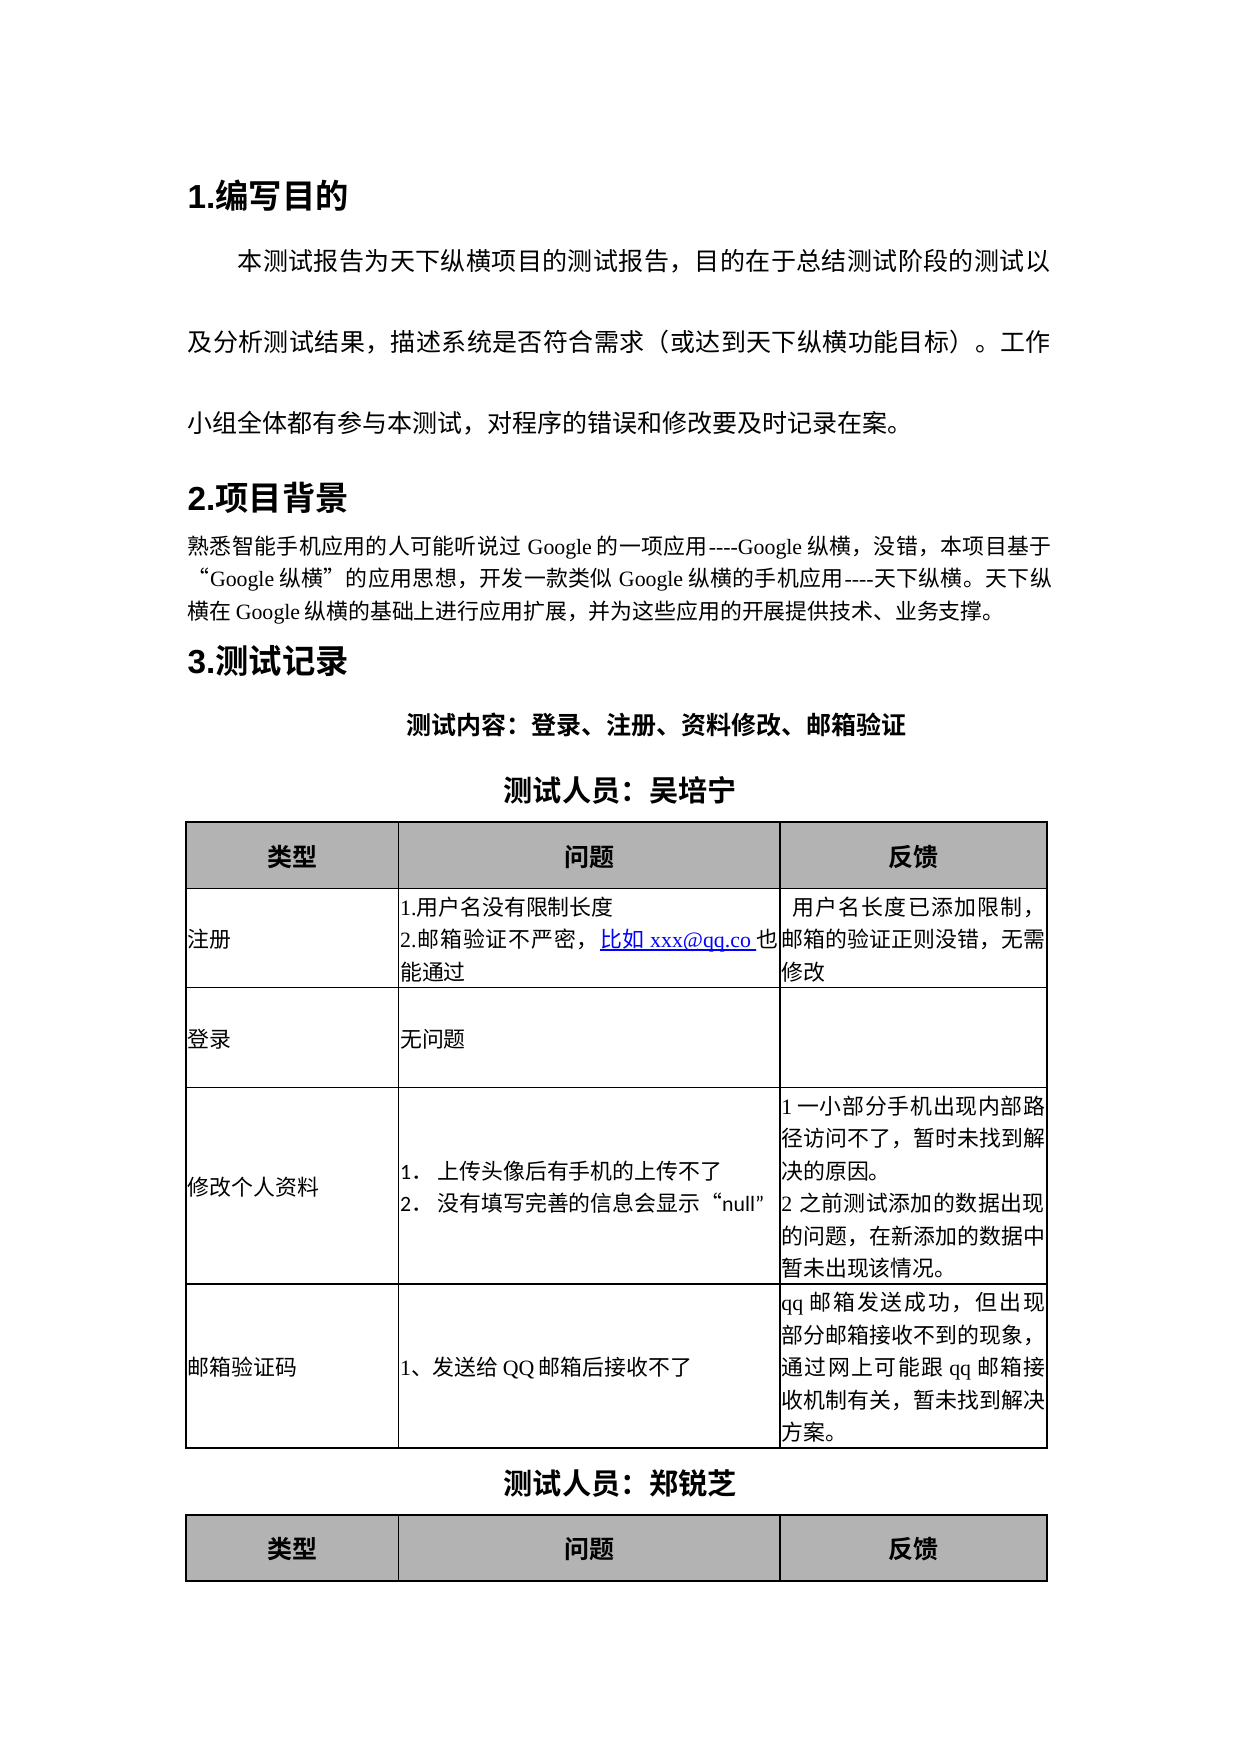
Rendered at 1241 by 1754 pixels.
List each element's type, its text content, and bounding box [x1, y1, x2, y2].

table_header 类型 [187, 823, 398, 888]
table_cell [781, 988, 1046, 1087]
table_cell 邮箱验证码 [187, 1285, 398, 1447]
text 本测试报告为天下纵横项目的测试报告，目的在于总结测试阶段的测试以及分析测试结果，描述系统是否符合需求（或达到天下纵横功能目标）。工作小组全体都有参与本测试，对程序的错误和修改要及时记录在案。 [187, 227, 1053, 454]
table_cell 修改个人资料 [187, 1088, 398, 1283]
table_header 问题 [399, 1516, 779, 1580]
table_cell 1一小部分手机出现内部路径访问不了，暂时未找到解决的原因。 2 之前测试添加的数据出现的问题，在新添加的数据中暂未出现该情况。 [781, 1088, 1046, 1283]
text 测试人员：吴培宁 [187, 756, 1053, 821]
table_cell 上传头像后有手机的上传不了 没有填写完善的信息会显示“null” [399, 1088, 779, 1283]
table_cell 1.用户名没有限制长度 2.邮箱验证不严密，比如xxx@qq.co也能通过 [399, 889, 779, 987]
text 熟悉智能手机应用的人可能听说过Google的一项应用----Google纵横，没错，本项目基于“Google纵横”的应用思想，开发一款类似Google纵横的手机应用----天下纵横。天下纵横在Google纵横的基础上进行应用扩展，并为这些应用的开展提供技术、业务支撑。 [187, 528, 1053, 626]
table_cell 注册 [187, 889, 398, 987]
table_cell 无问题 [399, 988, 779, 1087]
table_cell 登录 [187, 988, 398, 1087]
table_header 问题 [399, 823, 779, 888]
table_cell 1、发送给QQ邮箱后接收不了 [399, 1285, 779, 1447]
text 测试内容：登录、注册、资料修改、邮箱验证 [187, 691, 1053, 756]
text 测试人员：郑锐芝 [187, 1449, 1053, 1514]
table_header 反馈 [781, 1516, 1046, 1580]
table_header 反馈 [781, 823, 1046, 888]
table_header 类型 [187, 1516, 398, 1580]
table_cell qq邮箱发送成功，但出现部分邮箱接收不到的现象，通过网上可能跟qq邮箱接收机制有关，暂未找到解决方案。 [781, 1285, 1046, 1447]
table_cell 用户名长度已添加限制，邮箱的验证正则没错，无需修改 [781, 889, 1046, 987]
